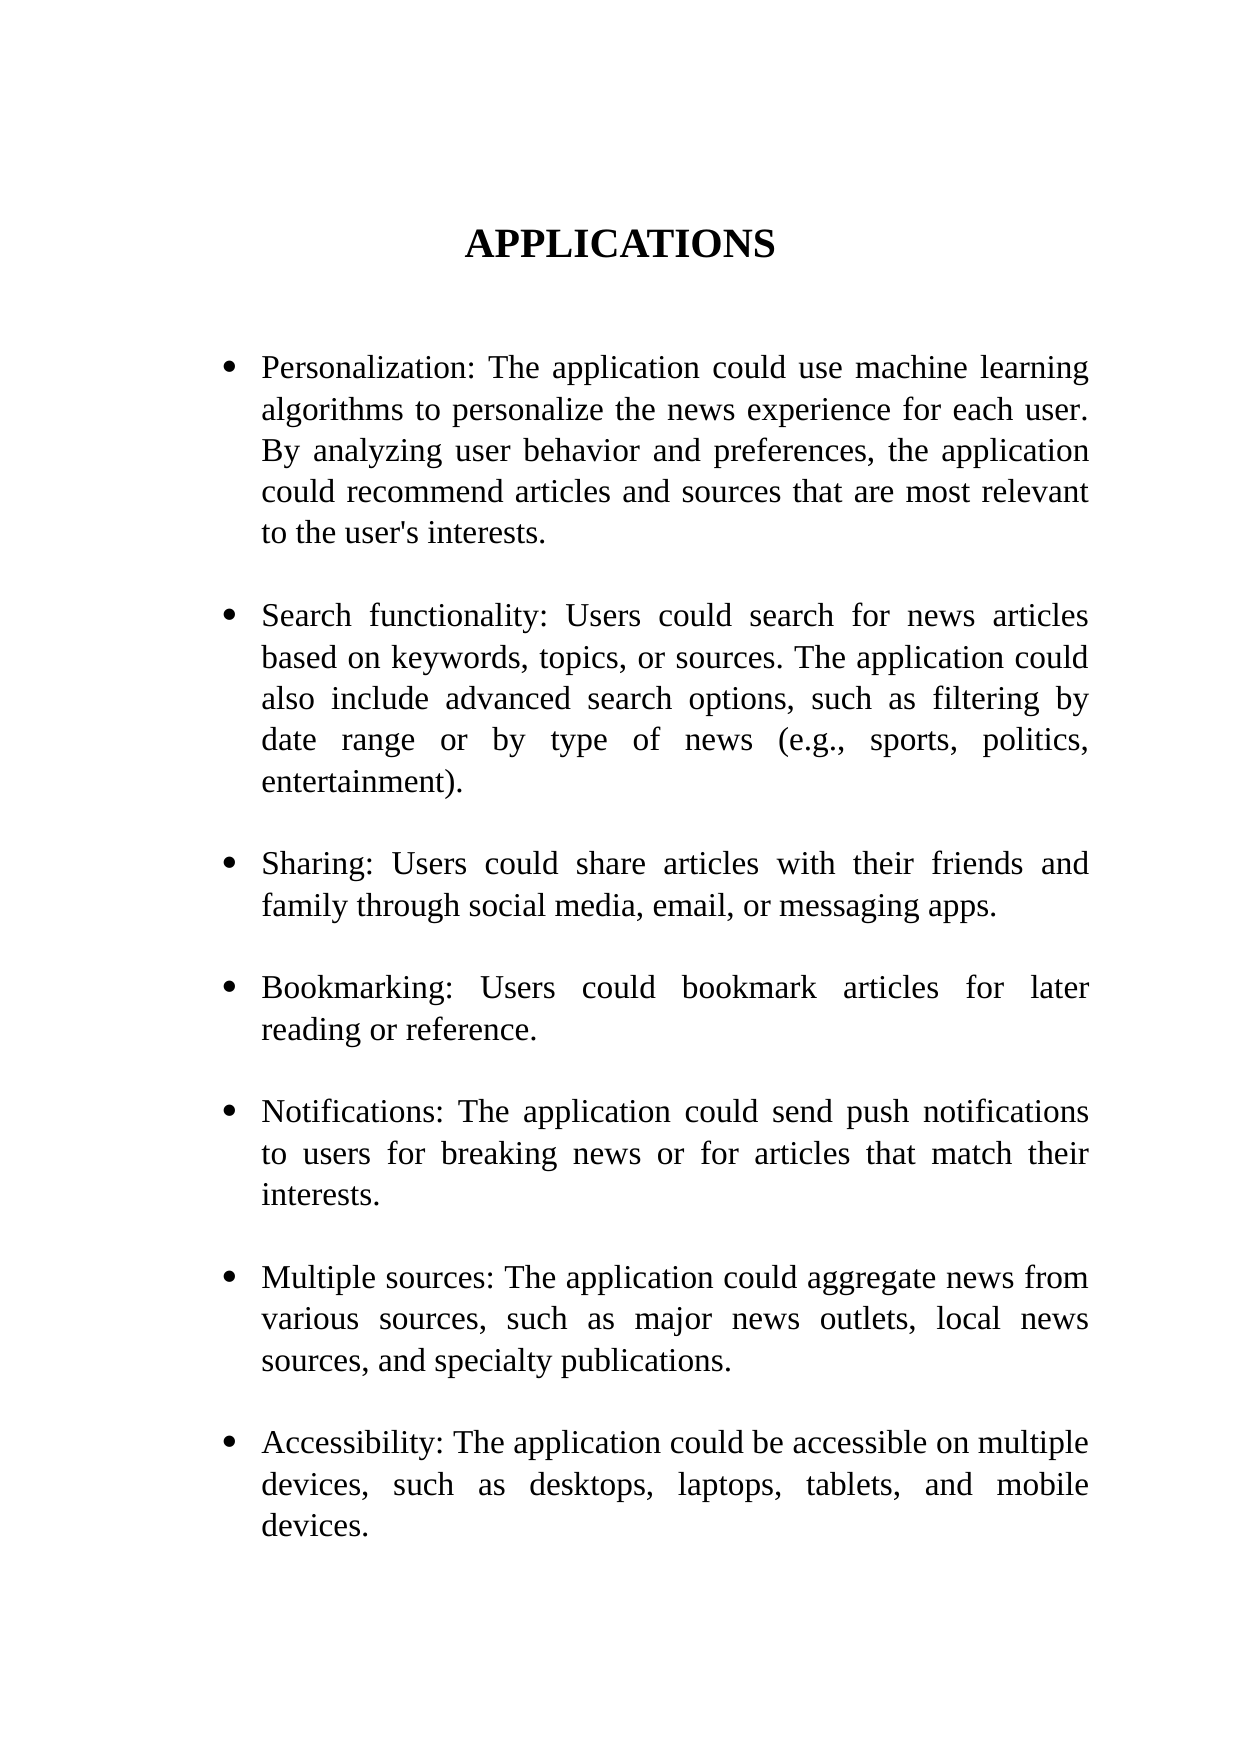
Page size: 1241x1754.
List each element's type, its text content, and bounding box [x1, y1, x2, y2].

list Personalization: The application could use machine learning algorithms to personalize the news experience for each user. By analyzing user behavior and preferences, the application could recommend articles and sources that are most relevant to the user's interests. [224, 347, 1090, 551]
list Bookmarking: Users could bookmark articles for later reading or reference. [224, 968, 1090, 1047]
list Sharing: Users could share articles with their friends and family through social media, email, or messaging apps. [224, 844, 1090, 923]
text APPLICATIONS [150, 218, 1090, 266]
list Search functionality: Users could search for news articles based on keywords, topics, or sources. The application could also include advanced search options, such as filtering by date range or by type of news (e.g., sports, politics, entertainment). [224, 596, 1090, 799]
list Multiple sources: The application could aggregate news from various sources, such as major news outlets, local news sources, and specialty publications. [224, 1257, 1090, 1378]
list Notifications: The application could send push notifications to users for breaking news or for articles that match their interests. [224, 1092, 1090, 1213]
list Accessibility: The application could be accessible on multiple devices, such as desktops, laptops, tablets, and mobile devices. [224, 1423, 1090, 1544]
